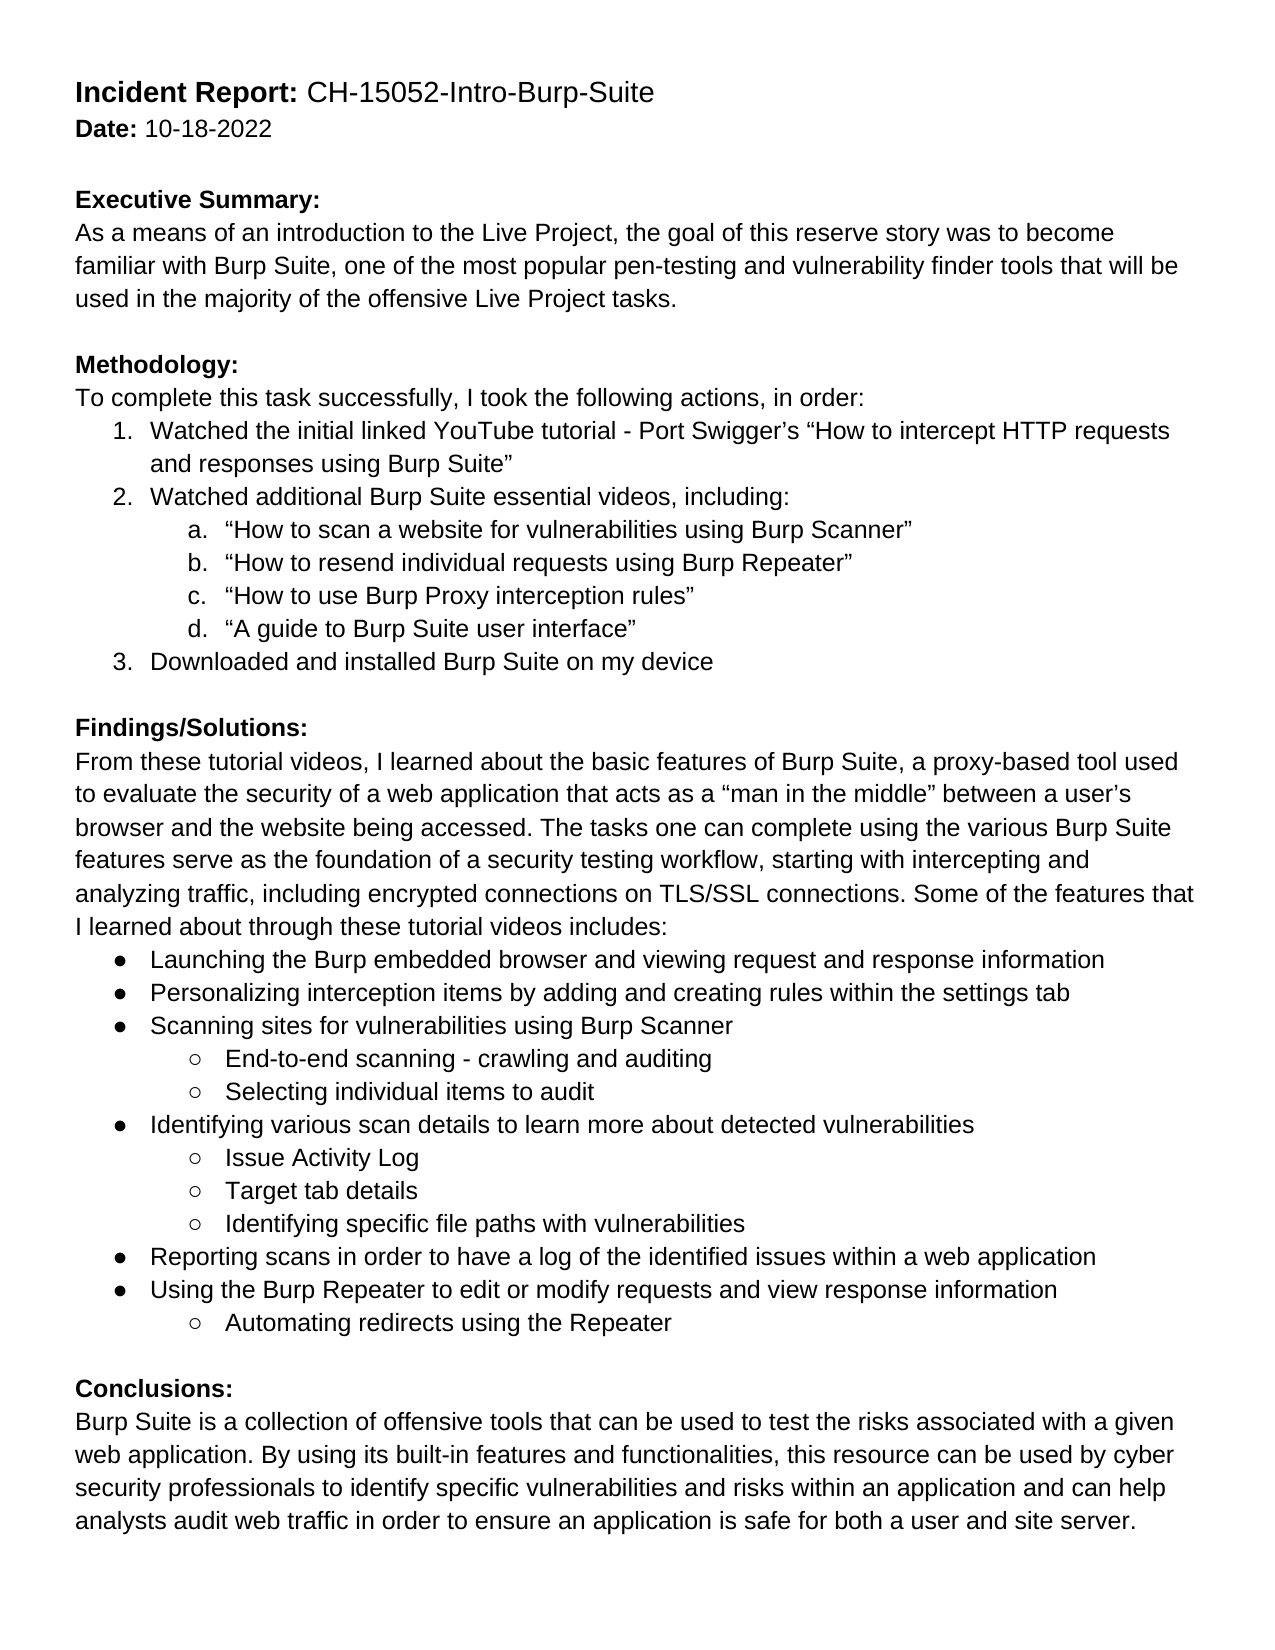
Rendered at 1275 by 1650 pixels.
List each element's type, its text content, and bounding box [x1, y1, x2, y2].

list “How to scan a website for vulnerabilities using Burp Scanner” [187, 515, 1200, 544]
list “How to resend individual requests using Burp Repeater” [187, 548, 1200, 577]
list Identifying specific file paths with vulnerabilities [187, 1209, 1200, 1237]
text Date: 10-18-2022 [75, 113, 1200, 142]
text Executive Summary: [75, 185, 1200, 214]
text To complete this task successfully, I took the following actions, in order: [75, 383, 1200, 412]
list Using the Burp Repeater to edit or modify requests and view response information [112, 1275, 1200, 1303]
text Conclusions: [75, 1374, 1200, 1403]
list Issue Activity Log [187, 1143, 1200, 1171]
list Launching the Burp embedded browser and viewing request and response information [112, 944, 1200, 973]
list Target tab details [187, 1176, 1200, 1204]
text As a means of an introduction to the Live Project, the goal of this reserve story was to become familiar with Burp Suite, one of the most popular pen-testing and vulnerability finder tools that will be used in the majority of the offensive Live Project tasks. [75, 218, 1200, 313]
text Incident Report: CH-15052-Intro-Burp-Suite [75, 75, 1200, 108]
text Methodology: [75, 350, 1200, 379]
list Reporting scans in order to have a log of the identified issues within a web application [112, 1242, 1200, 1271]
text From these tutorial videos, I learned about the basic features of Burp Suite, a proxy-based tool used to evaluate the security of a web application that acts as a “man in the middle” between a user’s browser and the website being accessed. The tasks one can complete using the various Burp Suite features serve as the foundation of a security testing workflow, starting with intercepting and analyzing traffic, including encrypted connections on TLS/SSL connections. Some of the features that I learned about through these tutorial videos includes: [75, 746, 1200, 940]
list Downloaded and installed Burp Suite on my device [112, 647, 1200, 676]
list End-to-end scanning - crawling and auditing [187, 1044, 1200, 1072]
list Automating redirects using the Repeater [187, 1308, 1200, 1337]
list Identifying various scan details to learn more about detected vulnerabilities [112, 1110, 1200, 1138]
list Watched the initial linked YouTube tutorial - Port Swigger’s “How to intercept HTTP requests and responses using Burp Suite” [112, 416, 1200, 478]
list Personalizing interception items by adding and creating rules within the settings tab [112, 978, 1200, 1006]
list Scanning sites for vulnerabilities using Burp Scanner [112, 1011, 1200, 1039]
list Watched additional Burp Suite essential videos, including: [112, 482, 1200, 511]
list Selecting individual items to audit [187, 1077, 1200, 1105]
text Findings/Solutions: [75, 713, 1200, 742]
list “How to use Burp Proxy interception rules” [187, 581, 1200, 610]
text Burp Suite is a collection of offensive tools that can be used to test the risks associated with a given web application. By using its built-in features and functionalities, this resource can be used by cyber security professionals to identify specific vulnerabilities and risks within an application and can help analysts audit web traffic in order to ensure an application is safe for both a user and site server. [75, 1407, 1200, 1535]
list “A guide to Burp Suite user interface” [187, 614, 1200, 643]
